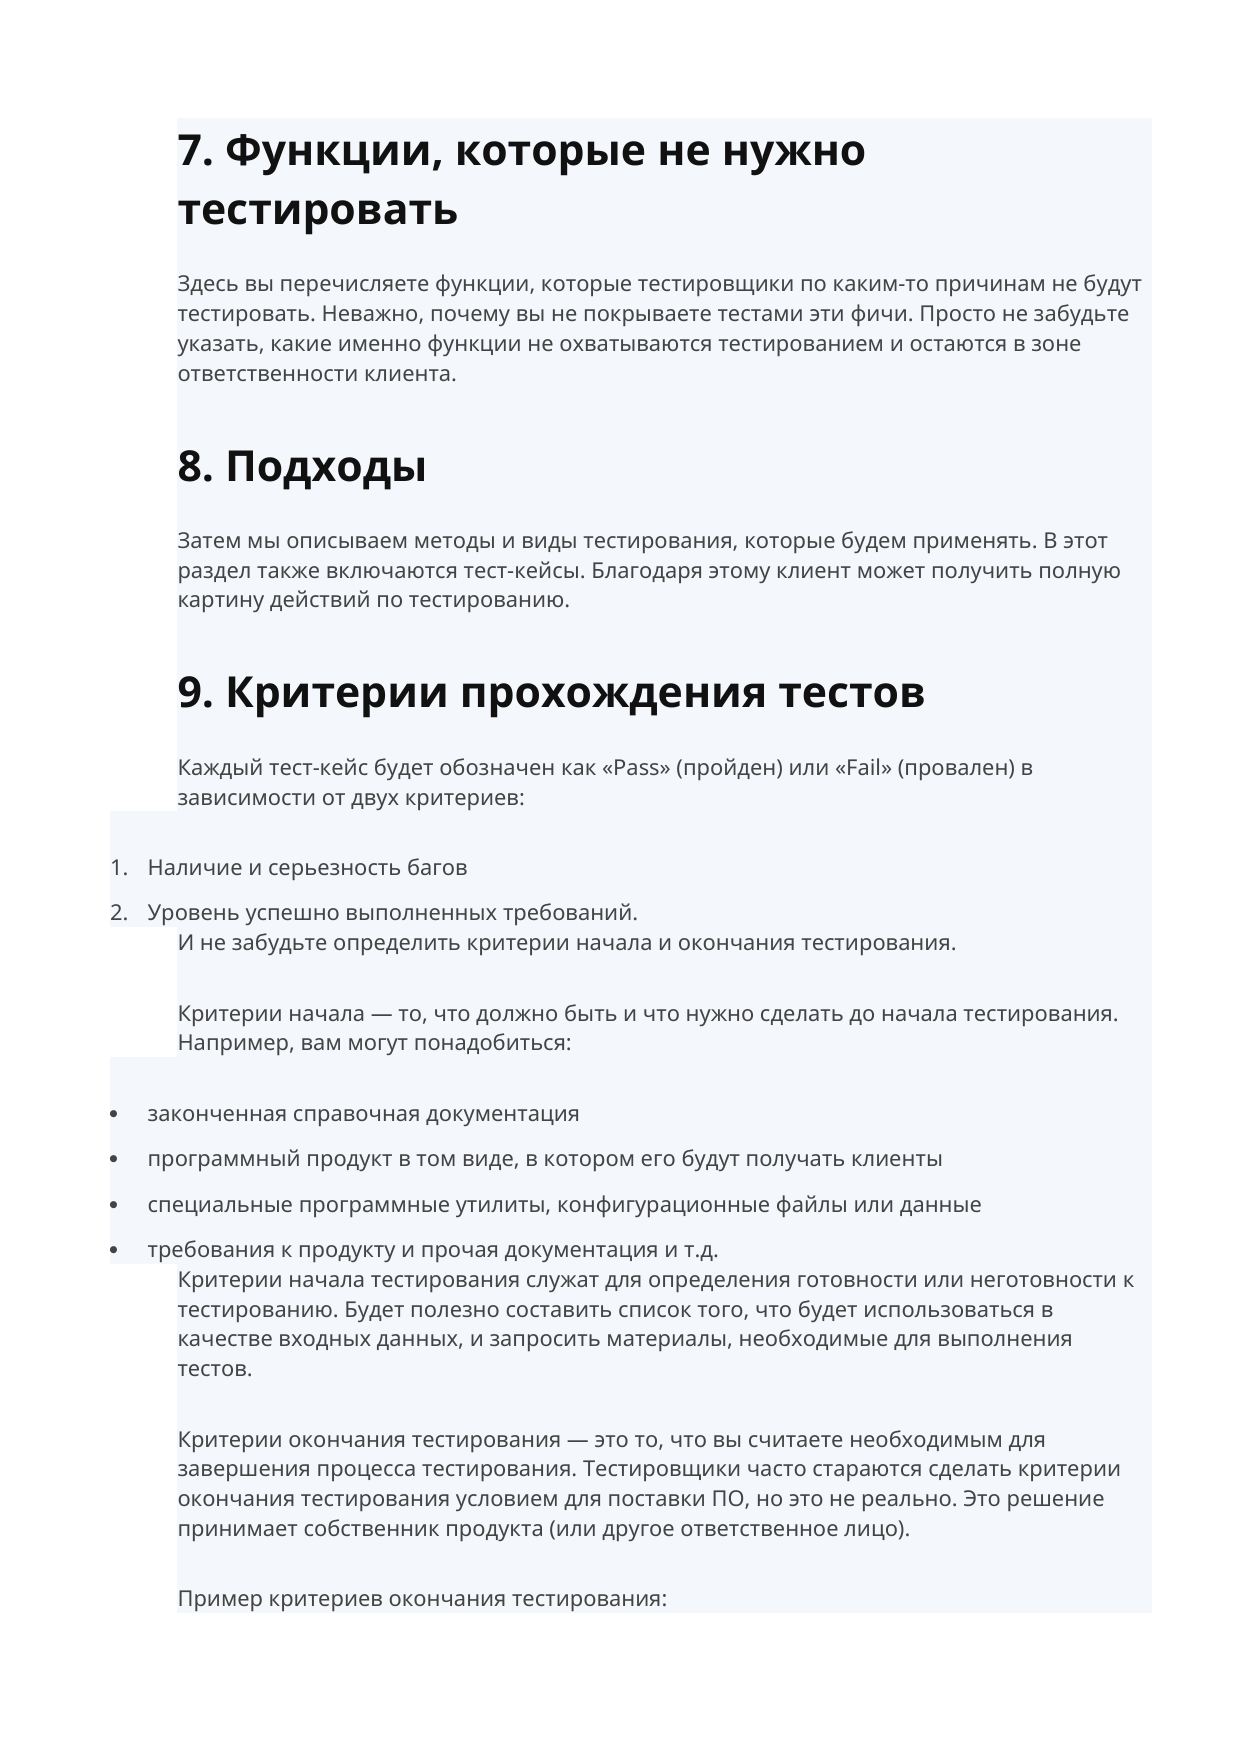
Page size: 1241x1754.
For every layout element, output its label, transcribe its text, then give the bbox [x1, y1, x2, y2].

text Пример критериев окончания тестирования: [177, 1583, 1152, 1613]
text Критерии начала тестирования служат для определения готовности или неготовности к тестированию. Будет полезно составить список того, что будет использоваться в качестве входных данных, и запросить материалы, необходимые для выполнения тестов. [177, 1264, 1152, 1383]
text И не забудьте определить критерии начала и окончания тестирования. [177, 927, 1152, 957]
list законченная справочная документация [110, 1098, 1152, 1127]
text 8. Подходы [177, 434, 1152, 493]
list Уровень успешно выполненных требований. [110, 897, 1152, 927]
text Критерии окончания тестирования — это то, что вы считаете необходимым для завершения процесса тестирования. Тестировщики часто стараются сделать критерии окончания тестирования условием для поставки ПО, но это не реально. Это решение принимает собственник продукта (или другое ответственное лицо). [177, 1423, 1152, 1543]
text Затем мы описываем методы и виды тестирования, которые будем применять. В этот раздел также включаются тест-кейсы. Благодаря этому клиент может получить полную картину действий по тестированию. [177, 525, 1152, 614]
text Здесь вы перечисляете функции, которые тестировщики по каким-то причинам не будут тестировать. Неважно, почему вы не покрываете тестами эти фичи. Просто не забудьте указать, какие именно функции не охватываются тестированием и остаются в зоне ответственности клиента. [177, 268, 1152, 387]
text 7. Функции, которые не нужно тестировать [177, 118, 1152, 237]
list программный продукт в том виде, в котором его будут получать клиенты [110, 1143, 1152, 1173]
text Критерии начала — то, что должно быть и что нужно сделать до начала тестирования. Например, вам могут понадобиться: [177, 997, 1152, 1057]
text 9. Критерии прохождения тестов [177, 661, 1152, 720]
text Каждый тест-кейс будет обозначен как «Pass» (пройден) или «Fail» (провален) в зависимости от двух критериев: [177, 752, 1152, 811]
list требования к продукту и прочая документация и т.д. [110, 1234, 1152, 1264]
list Наличие и серьезность багов [110, 852, 1152, 882]
list специальные программные утилиты, конфигурационные файлы или данные [110, 1188, 1152, 1218]
